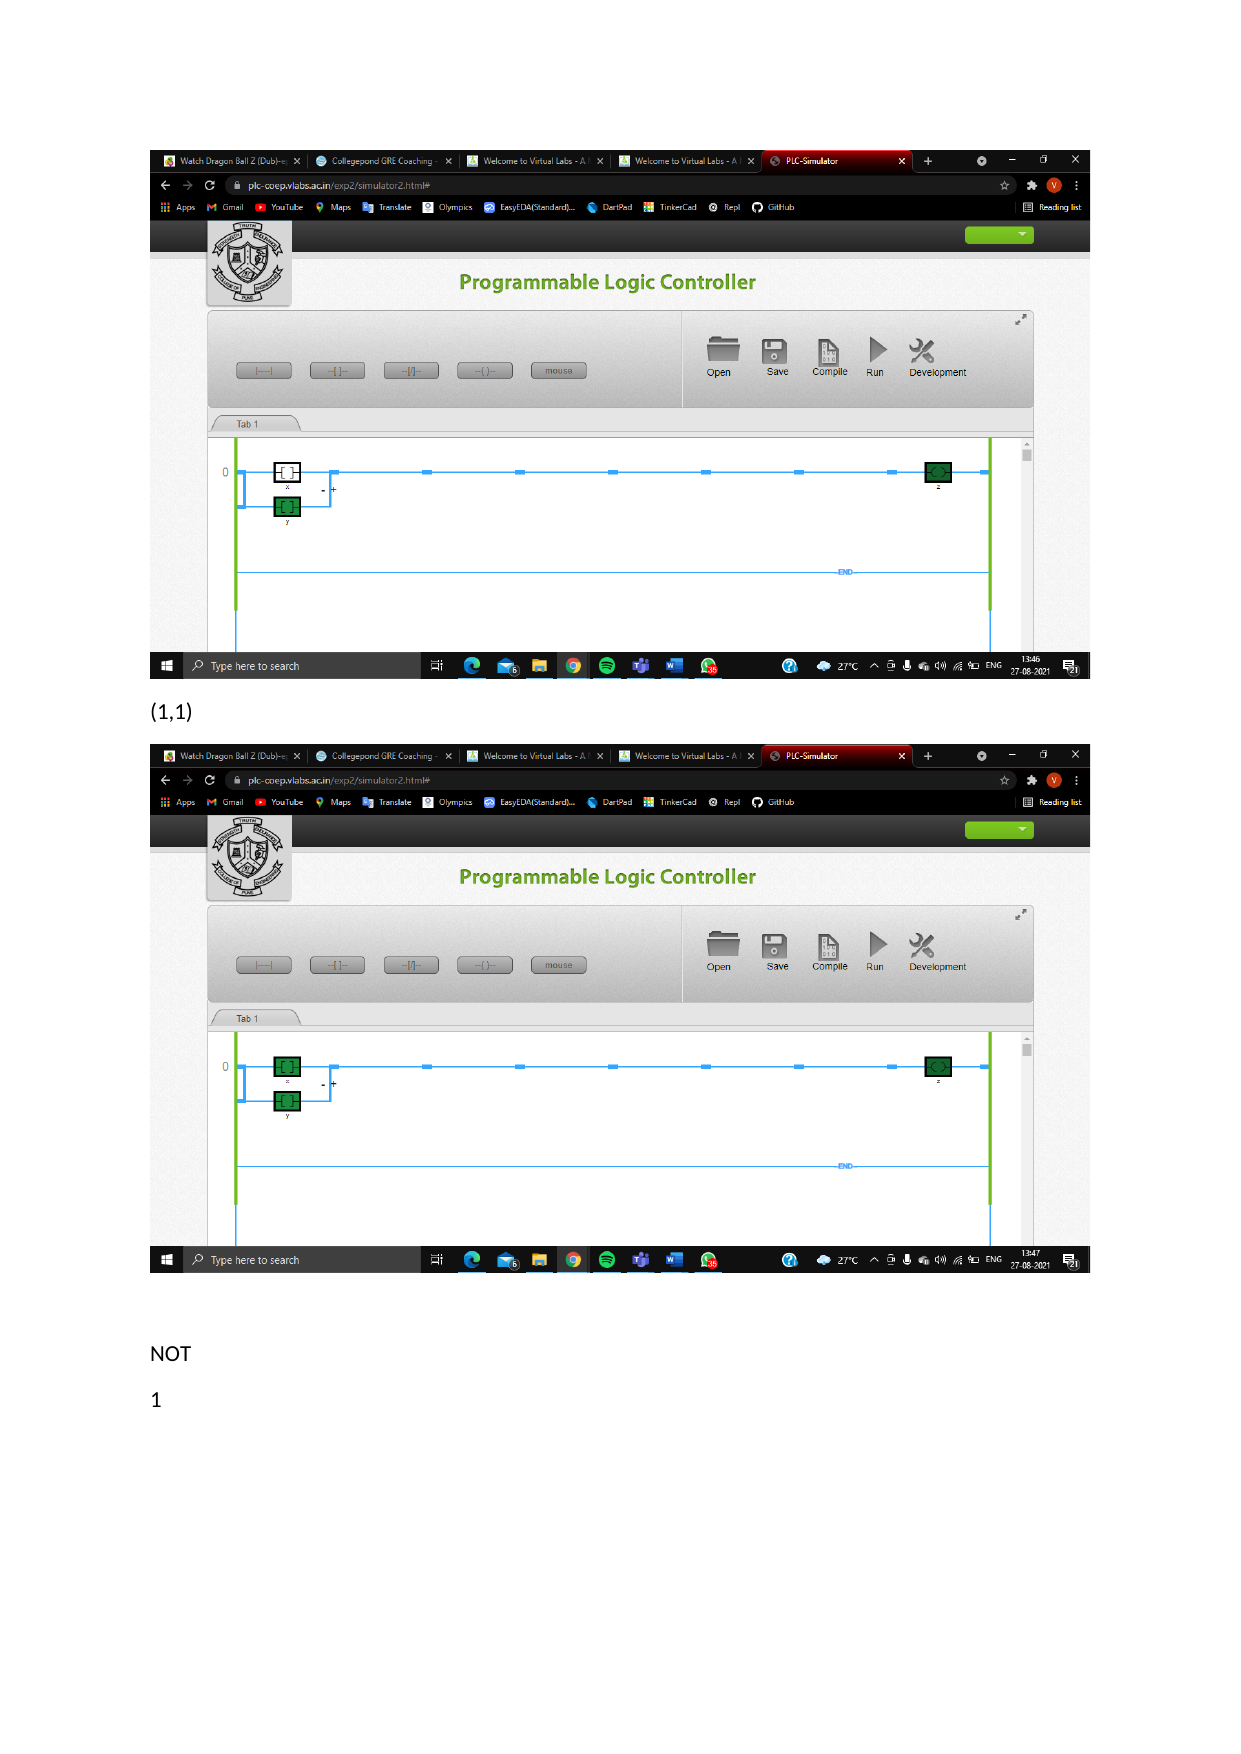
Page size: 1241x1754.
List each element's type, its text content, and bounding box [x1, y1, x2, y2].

picture [150, 744, 1091, 1273]
text (1,1) [150, 697, 1090, 726]
text NOT [150, 1339, 1090, 1367]
text 1 [150, 1386, 1090, 1414]
picture [150, 150, 1091, 679]
